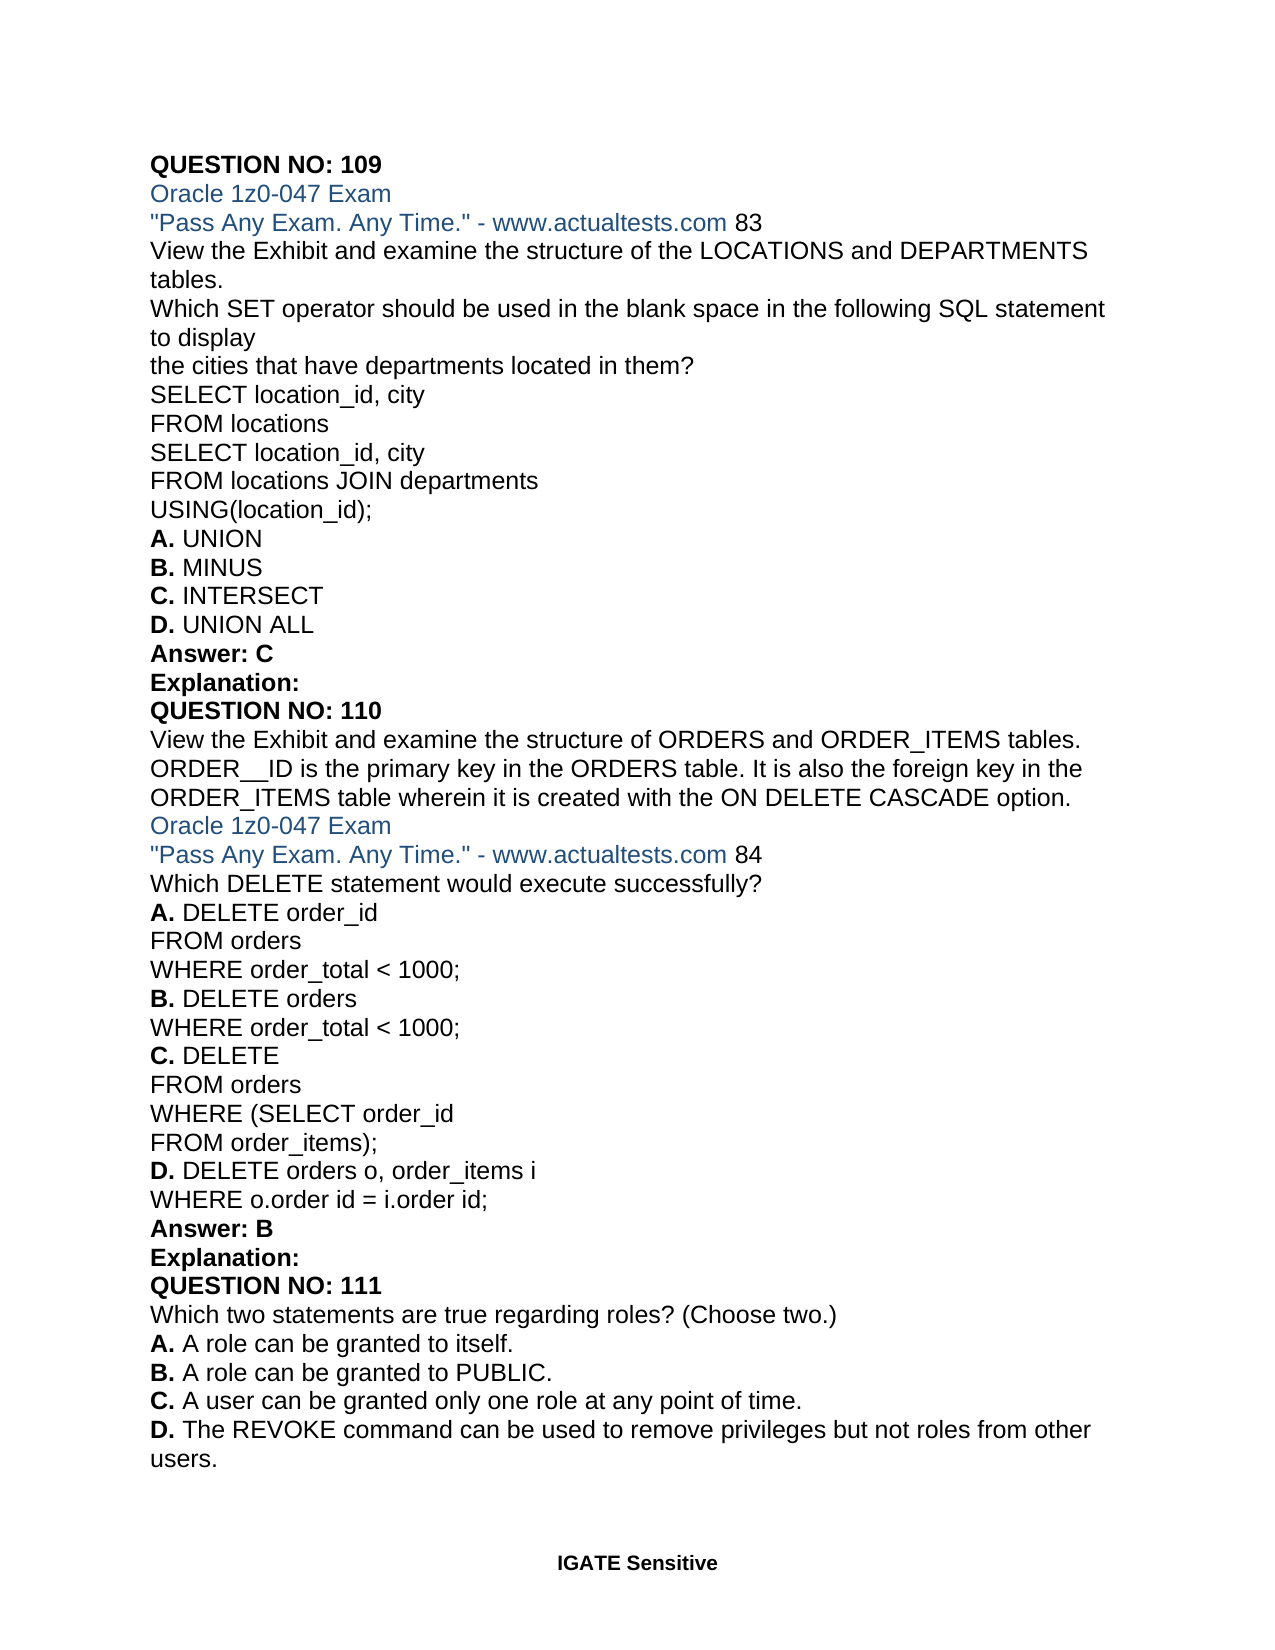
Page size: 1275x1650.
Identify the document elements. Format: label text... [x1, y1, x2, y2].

text D. UNION ALL [150, 610, 1125, 639]
text View the Exhibit and examine the structure of the LOCATIONS and DEPARTMENTS tables. [150, 236, 1125, 294]
text "Pass Any Exam. Any Time." - www.actualtests.com 84 [150, 840, 1125, 869]
text Which two statements are true regarding roles? (Choose two.) [150, 1300, 1125, 1329]
text FROM orders [150, 926, 1125, 955]
text ORDER_ITEMS table wherein it is created with the ON DELETE CASCADE option. [150, 782, 1125, 811]
text C. A user can be granted only one role at any point of time. [150, 1386, 1125, 1415]
text B. DELETE orders [150, 984, 1125, 1012]
text Explanation: [150, 1242, 1125, 1271]
text SELECT location_id, city [150, 380, 1125, 409]
text WHERE (SELECT order_id [150, 1099, 1125, 1127]
text View the Exhibit and examine the structure of ORDERS and ORDER_ITEMS tables. [150, 725, 1125, 754]
text D. DELETE orders o, order_items i [150, 1156, 1125, 1185]
text FROM locations [150, 409, 1125, 437]
text Oracle 1z0-047 Exam [150, 179, 1125, 207]
text B. A role can be granted to PUBLIC. [150, 1357, 1125, 1386]
text Explanation: [150, 667, 1125, 696]
text Answer: C [150, 639, 1125, 667]
text B. MINUS [150, 552, 1125, 581]
text A. UNION [150, 524, 1125, 552]
text D. The REVOKE command can be used to remove privileges but not roles from other users. [150, 1415, 1125, 1472]
text WHERE order_total < 1000; [150, 955, 1125, 984]
text A. A role can be granted to itself. [150, 1329, 1125, 1357]
text SELECT location_id, city [150, 437, 1125, 466]
text C. INTERSECT [150, 581, 1125, 610]
text Answer: B [150, 1214, 1125, 1242]
text QUESTION NO: 111 [150, 1271, 1125, 1300]
text A. DELETE order_id [150, 897, 1125, 926]
text ORDER__ID is the primary key in the ORDERS table. It is also the foreign key in the [150, 754, 1125, 782]
text Which SET operator should be used in the blank space in the following SQL statement to display [150, 294, 1125, 351]
text FROM locations JOIN departments [150, 466, 1125, 495]
text QUESTION NO: 110 [150, 696, 1125, 725]
text Oracle 1z0-047 Exam [150, 811, 1125, 840]
text Which DELETE statement would execute successfully? [150, 869, 1125, 897]
text "Pass Any Exam. Any Time." - www.actualtests.com 83 [150, 207, 1125, 236]
text FROM orders [150, 1070, 1125, 1099]
text WHERE o.order id = i.order id; [150, 1185, 1125, 1214]
text FROM order_items); [150, 1127, 1125, 1156]
text C. DELETE [150, 1041, 1125, 1070]
text USING(location_id); [150, 495, 1125, 524]
text the cities that have departments located in them? [150, 351, 1125, 380]
text QUESTION NO: 109 [150, 150, 1125, 179]
text WHERE order_total < 1000; [150, 1012, 1125, 1041]
